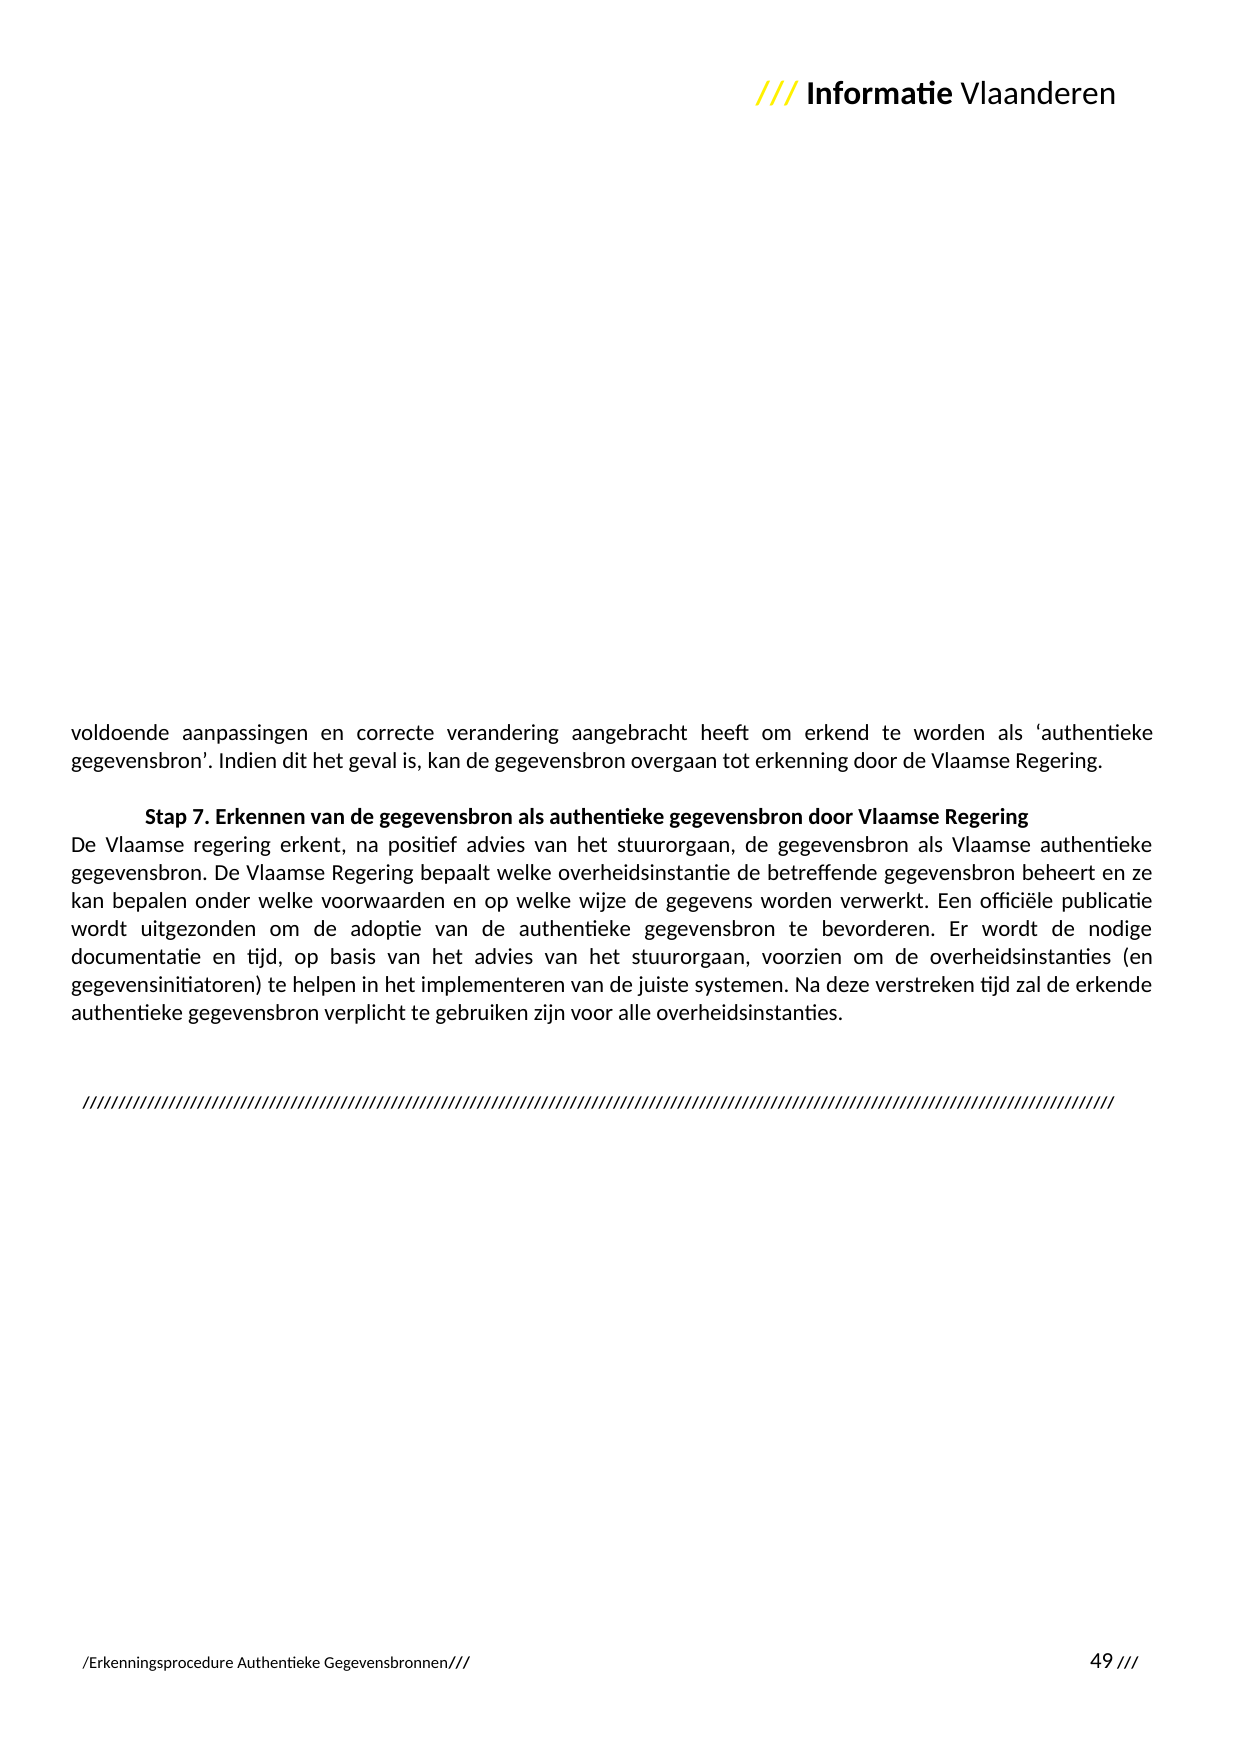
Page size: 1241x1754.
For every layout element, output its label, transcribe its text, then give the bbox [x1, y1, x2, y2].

subtitle Stap 7. Erkennen van de gegevensbron als authentieke gegevensbron door Vlaamse Regering [145, 802, 1155, 830]
text De Vlaamse regering erkent, na positief advies van het stuurorgaan, de gegevensbron als Vlaamse authentieke gegevensbron. De Vlaamse Regering bepaalt welke overheidsinstantie de betreffende gegevensbron beheert en ze kan bepalen onder welke voorwaarden en op welke wijze de gegevens worden verwerkt. Een officiële publicatie wordt uitgezonden om de adoptie van de authentieke gegevensbron te bevorderen. Er wordt de nodige documentatie en tijd, op basis van het advies van het stuurorgaan, voorzien om de overheidsinstanties (en gegevensinitiatoren) te helpen in het implementeren van de juiste systemen. Na deze verstreken tijd zal de erkende authentieke gegevensbron verplicht te gebruiken zijn voor alle overheidsinstanties. [71, 830, 1155, 1026]
text De thematische werkgroep voert een nieuwe evaluatie uit van de gegevensbron. Hierbij wordt beslist of de bron voldoende aanpassingen en correcte verandering aangebracht heeft om erkend te worden als ‘authentieke gegevensbron’. Indien dit het geval is, kan de gegevensbron overgaan tot erkenning door de Vlaamse Regering. [71, 718, 1155, 774]
